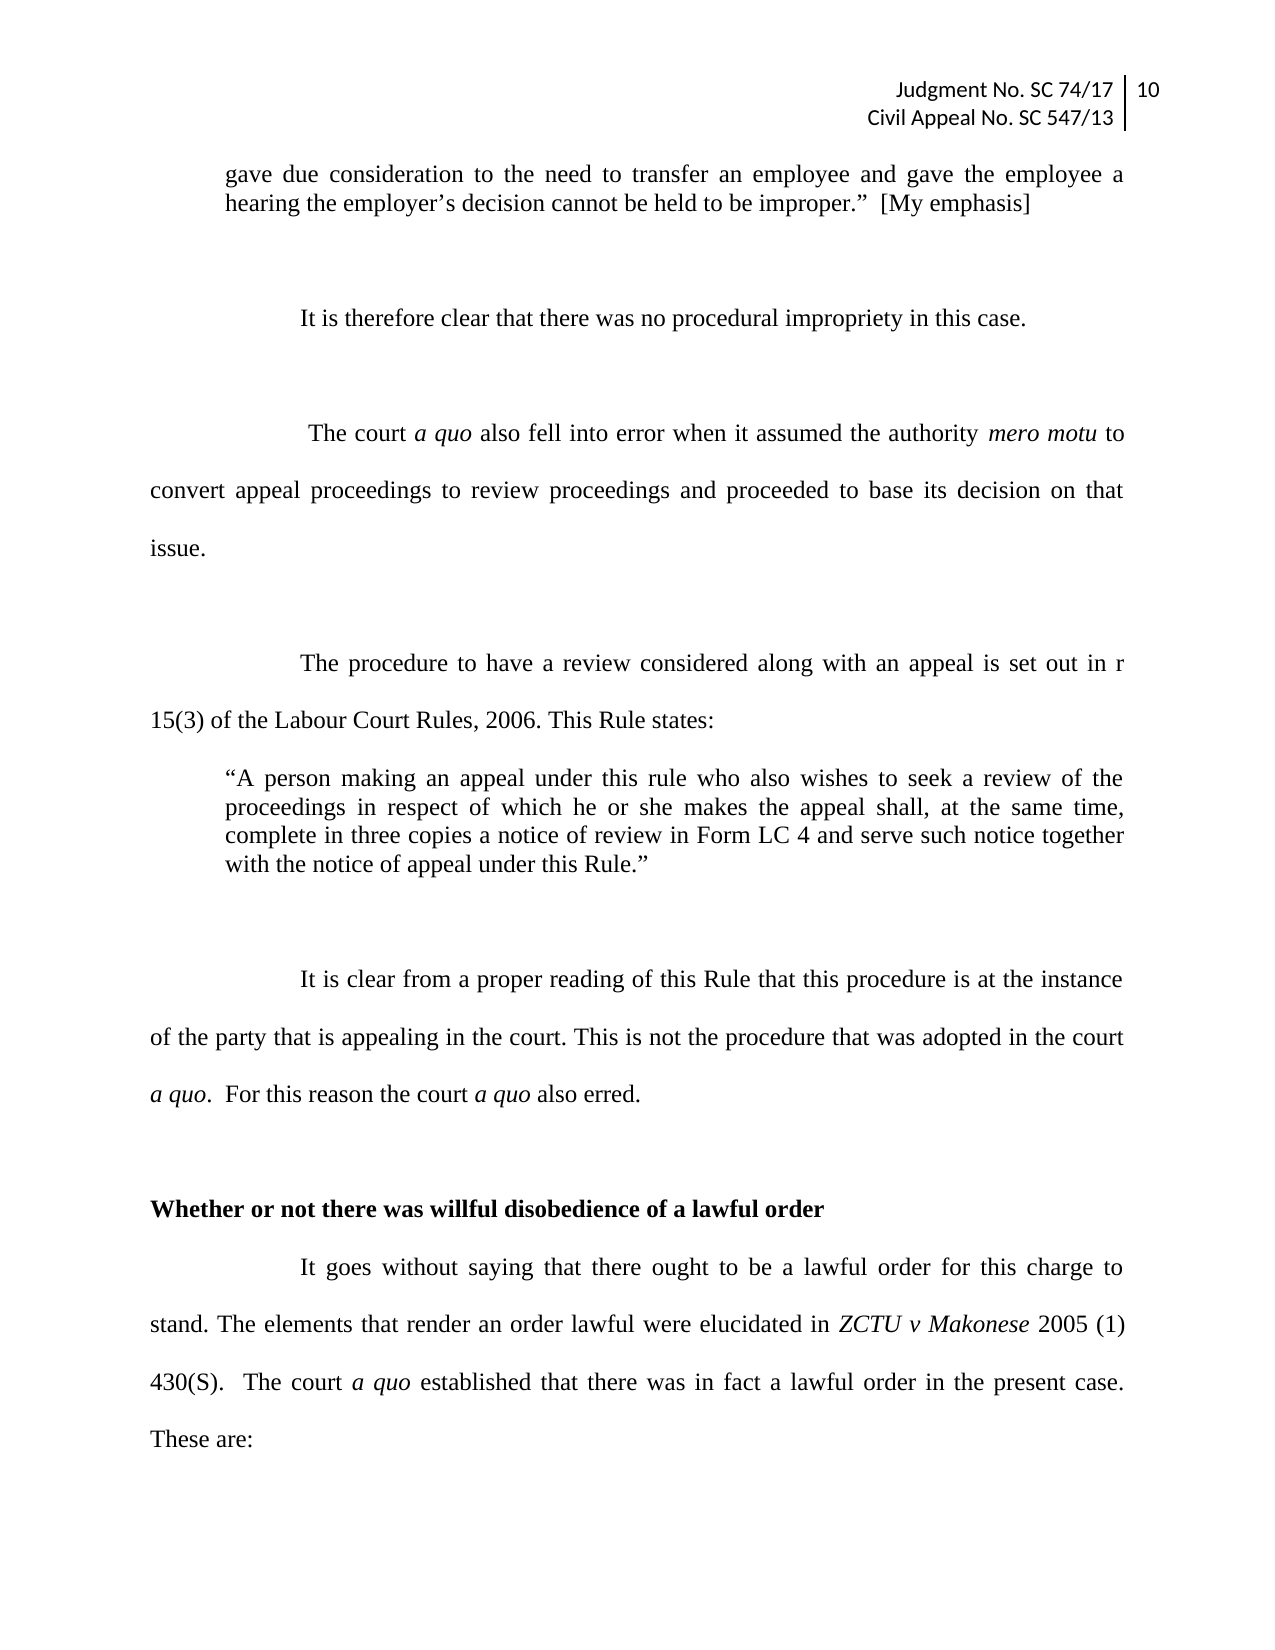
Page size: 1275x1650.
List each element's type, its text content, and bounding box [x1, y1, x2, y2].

text It is therefore clear that there was no procedural impropriety in this case. [150, 303, 1125, 332]
text The court a quo also fell into error when it assumed the authority mero motu to convert appeal proceedings to review proceedings and proceeded to base its decision on that issue. [150, 418, 1125, 562]
text It goes without saying that there ought to be a lawful order for this charge to stand. The elements that render an order lawful were elucidated in ZCTU v Makonese 2005 (1) 430(S). The court a quo established that there was in fact a lawful order in the present case. These are: [150, 1252, 1125, 1453]
text “A person making an appeal under this rule who also wishes to seek a review of the proceedings in respect of which he or she makes the appeal shall, at the same time, complete in three copies a notice of review in Form LC 4 and serve such notice together with the notice of appeal under this Rule.” [225, 763, 1125, 878]
text The procedure to have a review considered along with an appeal is set out in r 15(3) of the Labour Court Rules, 2006. This Rule states: [150, 648, 1125, 734]
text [225, 159, 1125, 217]
text Whether or not there was willful disobedience of a lawful order [150, 1194, 1125, 1223]
text It is clear from a proper reading of this Rule that this procedure is at the instance of the party that is appealing in the court. This is not the procedure that was adopted in the court a quo. For this reason the court a quo also erred. [150, 964, 1125, 1108]
